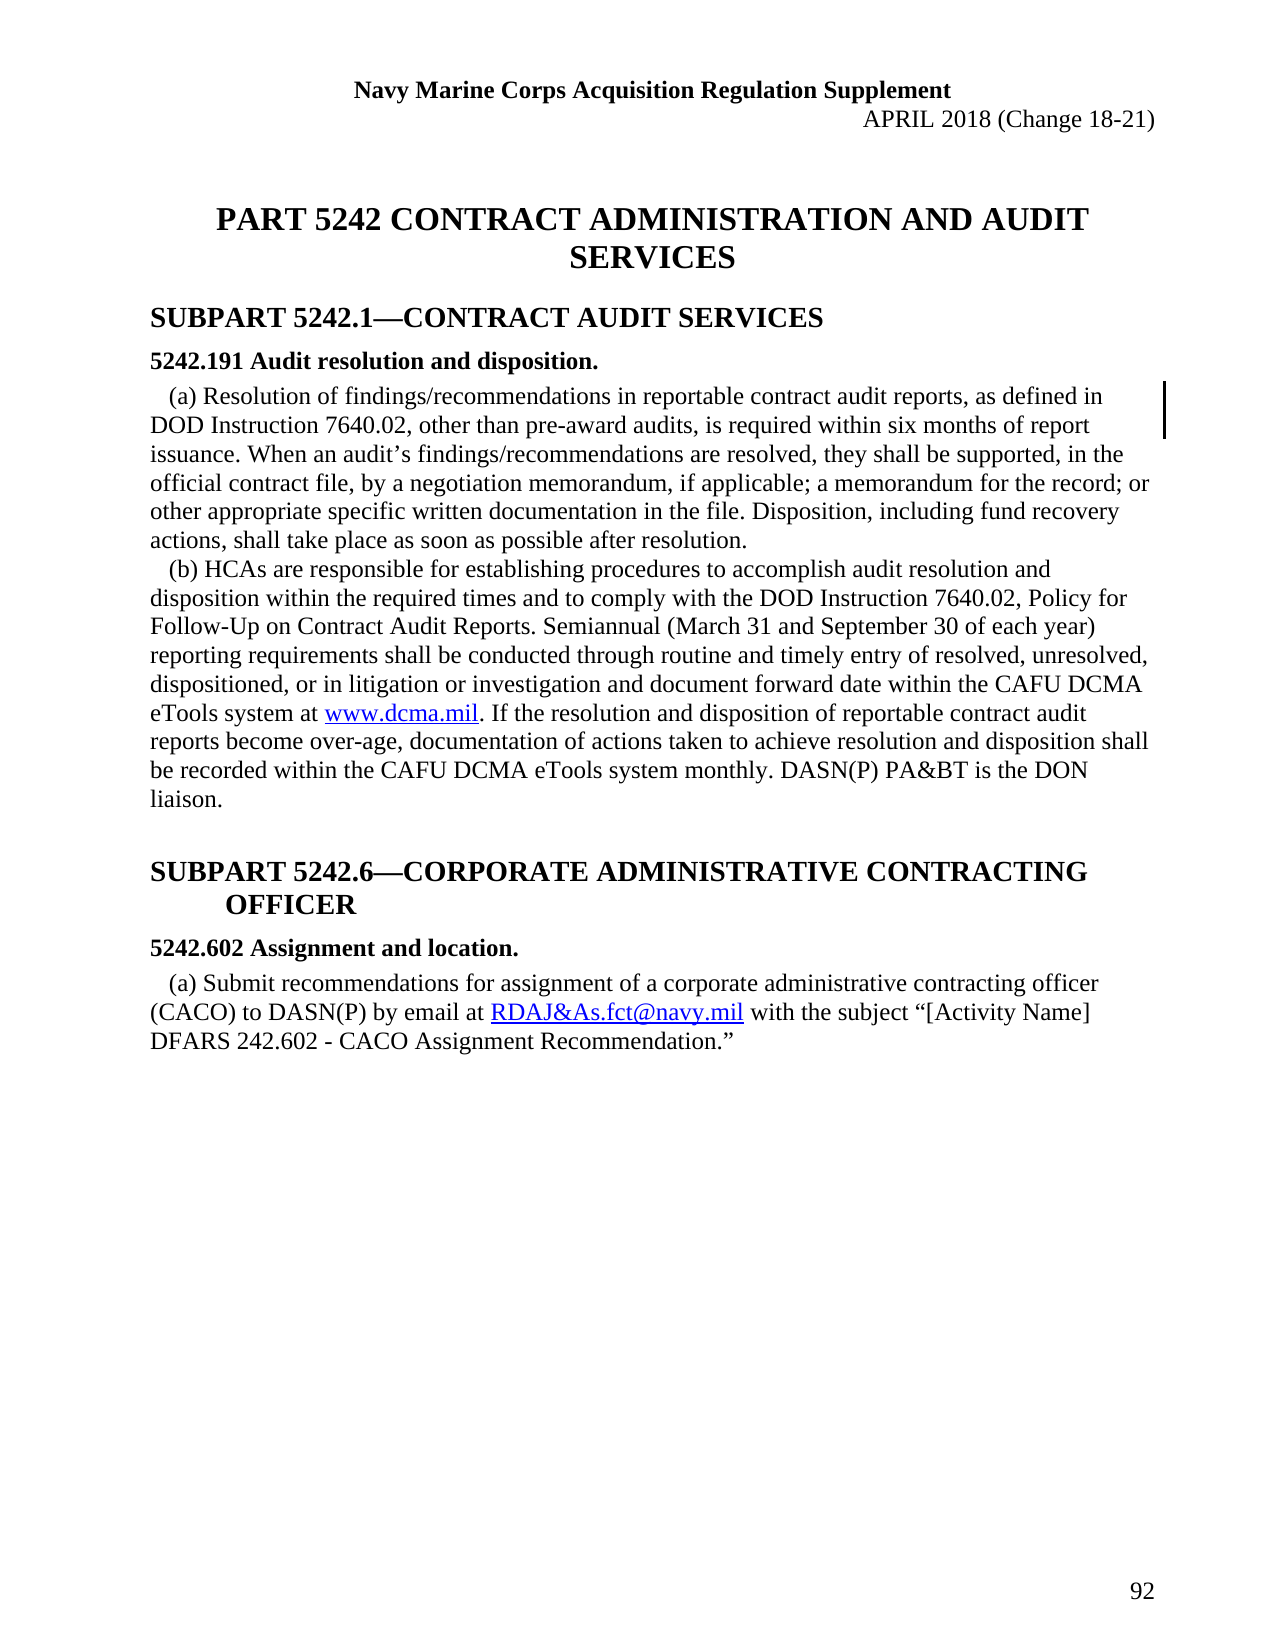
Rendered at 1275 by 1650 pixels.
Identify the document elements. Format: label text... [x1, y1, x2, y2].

text (a) Resolution of findings/recommendations in reportable contract audit reports, as defined in DOD Instruction 7640.02, other than pre-award audits, is required within six months of report [150, 381, 1163, 439]
subtitle 5242.191 Audit resolution and disposition. [150, 346, 1155, 375]
subtitle PART 5242 CONTRACT ADMINISTRATION AND AUDIT SERVICES [150, 199, 1155, 275]
text issuance. When an audit’s findings/recommendations are resolved, they shall be supported, in the official contract file, by a negotiation memorandum, if applicable; a memorandum for the record; or other appropriate specific written documentation in the file. Disposition, including fund recovery actions, shall take place as soon as possible after resolution. [150, 439, 1155, 554]
subtitle SUBPART 5242.1—CONTRACT AUDIT SERVICES [150, 300, 1155, 334]
text (b) HCAs are responsible for establishing procedures to accomplish audit resolution and disposition within the required times and to comply with the DOD Instruction 7640.02, Policy for Follow-Up on Contract Audit Reports. Semiannual (March 31 and September 30 of each year) reporting requirements shall be conducted through routine and timely entry of resolved, unresolved, dispositioned, or in litigation or investigation and document forward date within the CAFU DCMA eTools system at www.dcma.mil. If the resolution and disposition of reportable contract audit reports become over-age, documentation of actions taken to achieve resolution and disposition shall be recorded within the CAFU DCMA eTools system monthly. DASN(P) PA&BT is the DON liaison. [150, 554, 1155, 813]
text (a) Submit recommendations for assignment of a corporate administrative contracting officer (CACO) to DASN(P) by email at RDAJ&As.fct@navy.mil with the subject “[Activity Name] DFARS 242.602 - CACO Assignment Recommendation.” [150, 968, 1155, 1055]
subtitle 5242.602 Assignment and location. [150, 933, 1155, 962]
subtitle SUBPART 5242.6—CORPORATE ADMINISTRATIVE CONTRACTING OFFICER [150, 854, 1155, 921]
